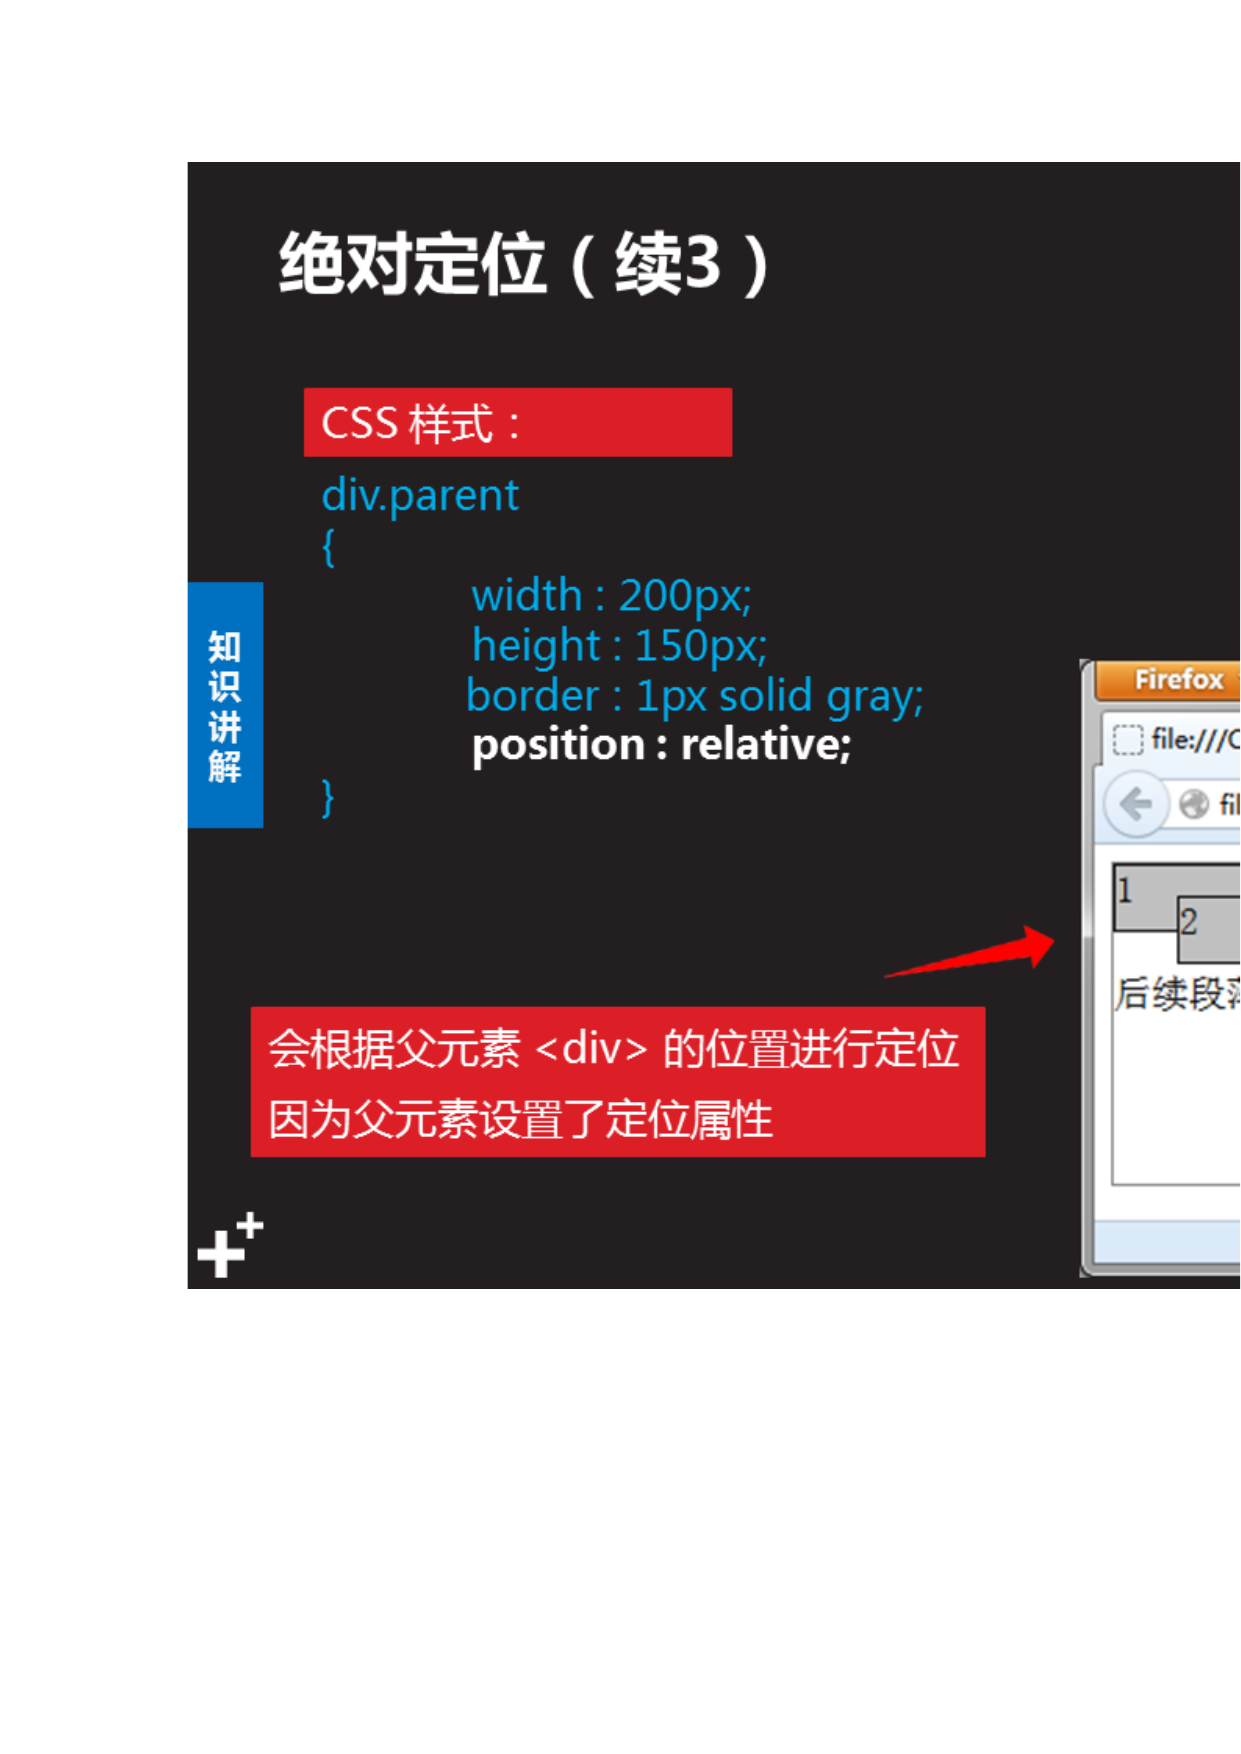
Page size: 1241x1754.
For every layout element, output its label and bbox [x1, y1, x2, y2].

picture [187, 162, 1241, 1289]
